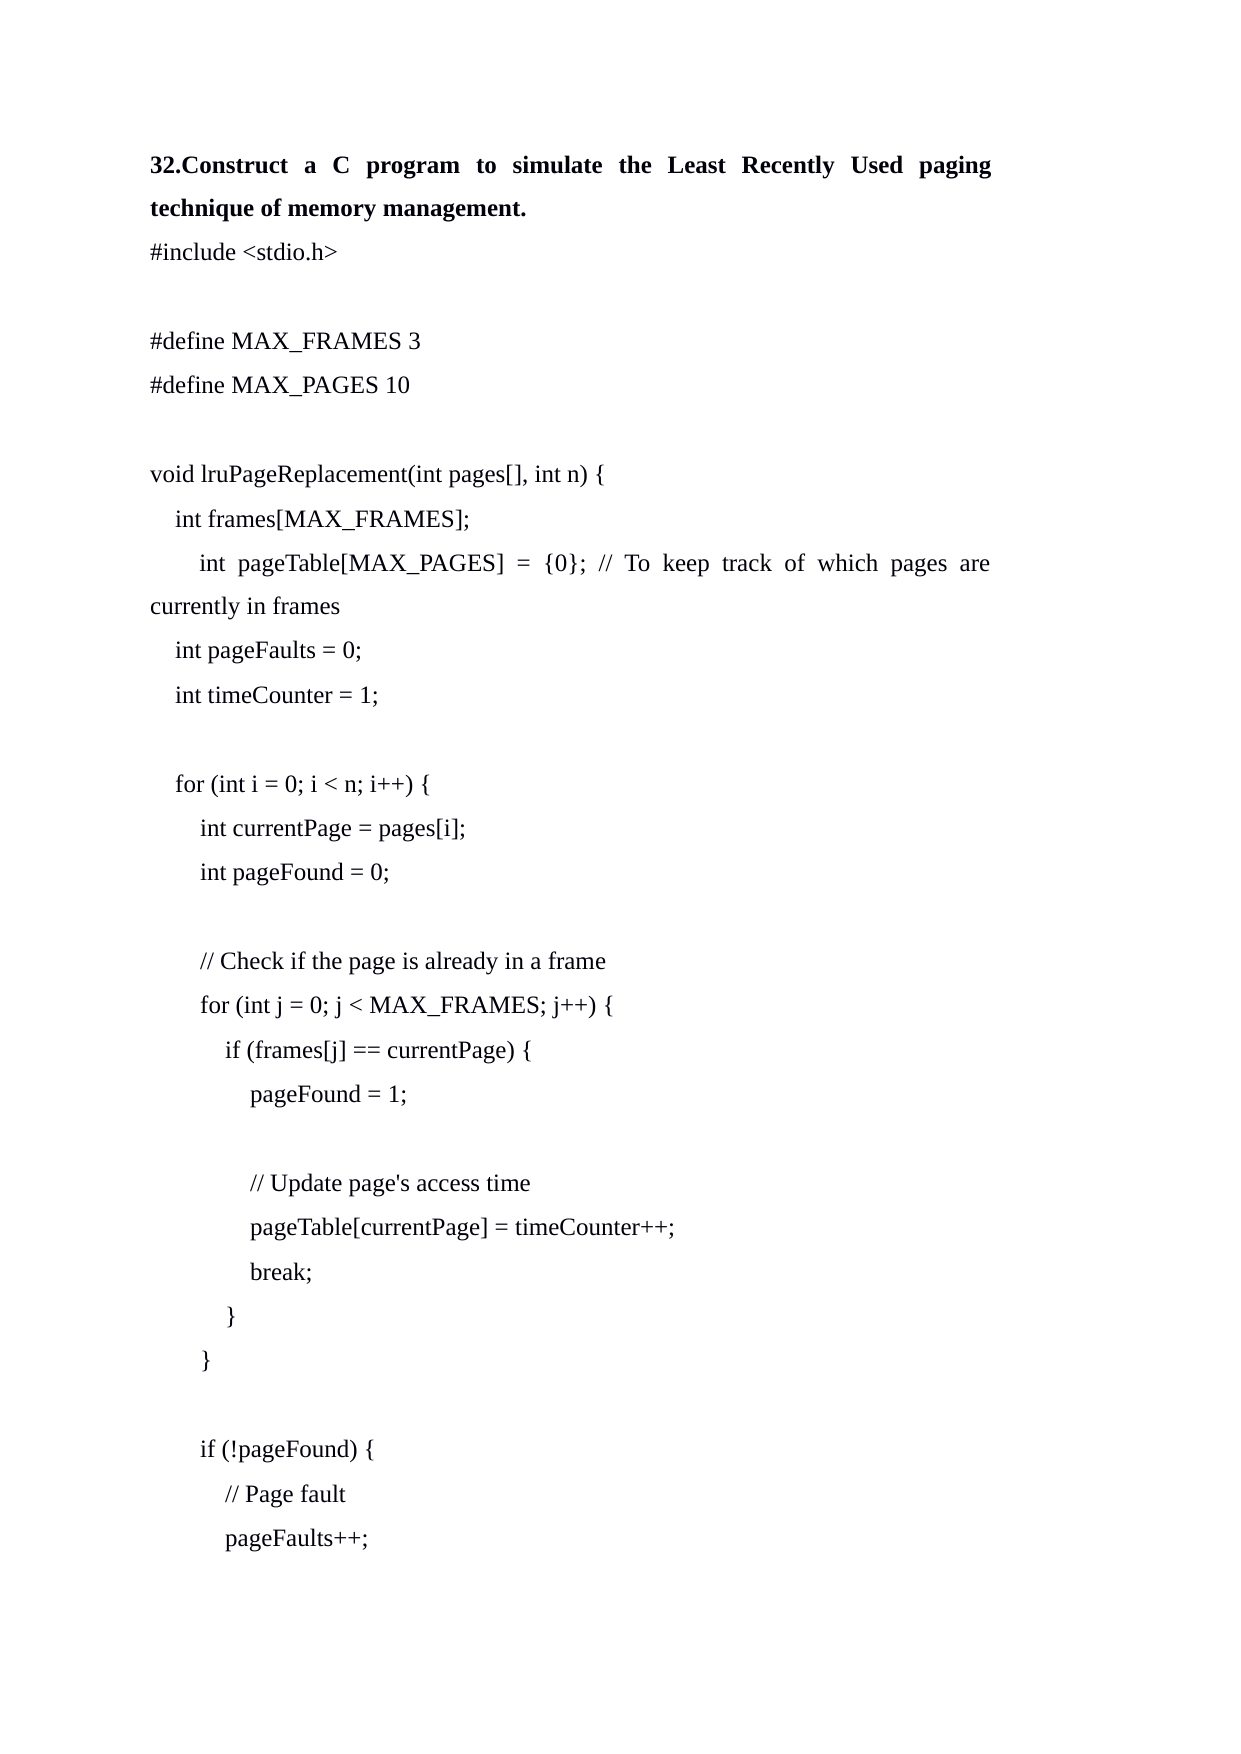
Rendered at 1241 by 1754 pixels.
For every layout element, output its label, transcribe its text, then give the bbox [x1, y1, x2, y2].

text int pageFaults = 0; [150, 636, 992, 664]
text int frames[MAX_FRAMES]; [150, 504, 992, 532]
text // Check if the page is already in a frame [150, 946, 992, 975]
text if (!pageFound) { [150, 1434, 992, 1463]
text int timeCounter = 1; [150, 680, 992, 709]
text #include <stdio.h> [150, 237, 992, 266]
text } [150, 1301, 992, 1330]
text int currentPage = pages[i]; [150, 813, 992, 842]
text // Page fault [150, 1479, 992, 1507]
text if (frames[j] == currentPage) { [150, 1035, 992, 1064]
text for (int i = 0; i < n; i++) { [150, 769, 992, 797]
text // Update page's access time [150, 1168, 992, 1197]
text } [150, 1346, 992, 1374]
text pageFaults++; [150, 1523, 992, 1552]
text int pageTable[MAX_PAGES] = {0}; // To keep track of which pages are currently in frames [150, 548, 992, 620]
text pageFound = 1; [150, 1079, 992, 1108]
text pageTable[currentPage] = timeCounter++; [150, 1212, 992, 1241]
text #define MAX_PAGES 10 [150, 371, 992, 399]
text void lruPageReplacement(int pages[], int n) { [150, 459, 992, 488]
text int pageFound = 0; [150, 857, 992, 886]
text 32.Construct a C program to simulate the Least Recently Used paging technique of memory management. [150, 150, 992, 222]
text break; [150, 1257, 992, 1286]
text #define MAX_FRAMES 3 [150, 326, 992, 355]
text for (int j = 0; j < MAX_FRAMES; j++) { [150, 991, 992, 1019]
